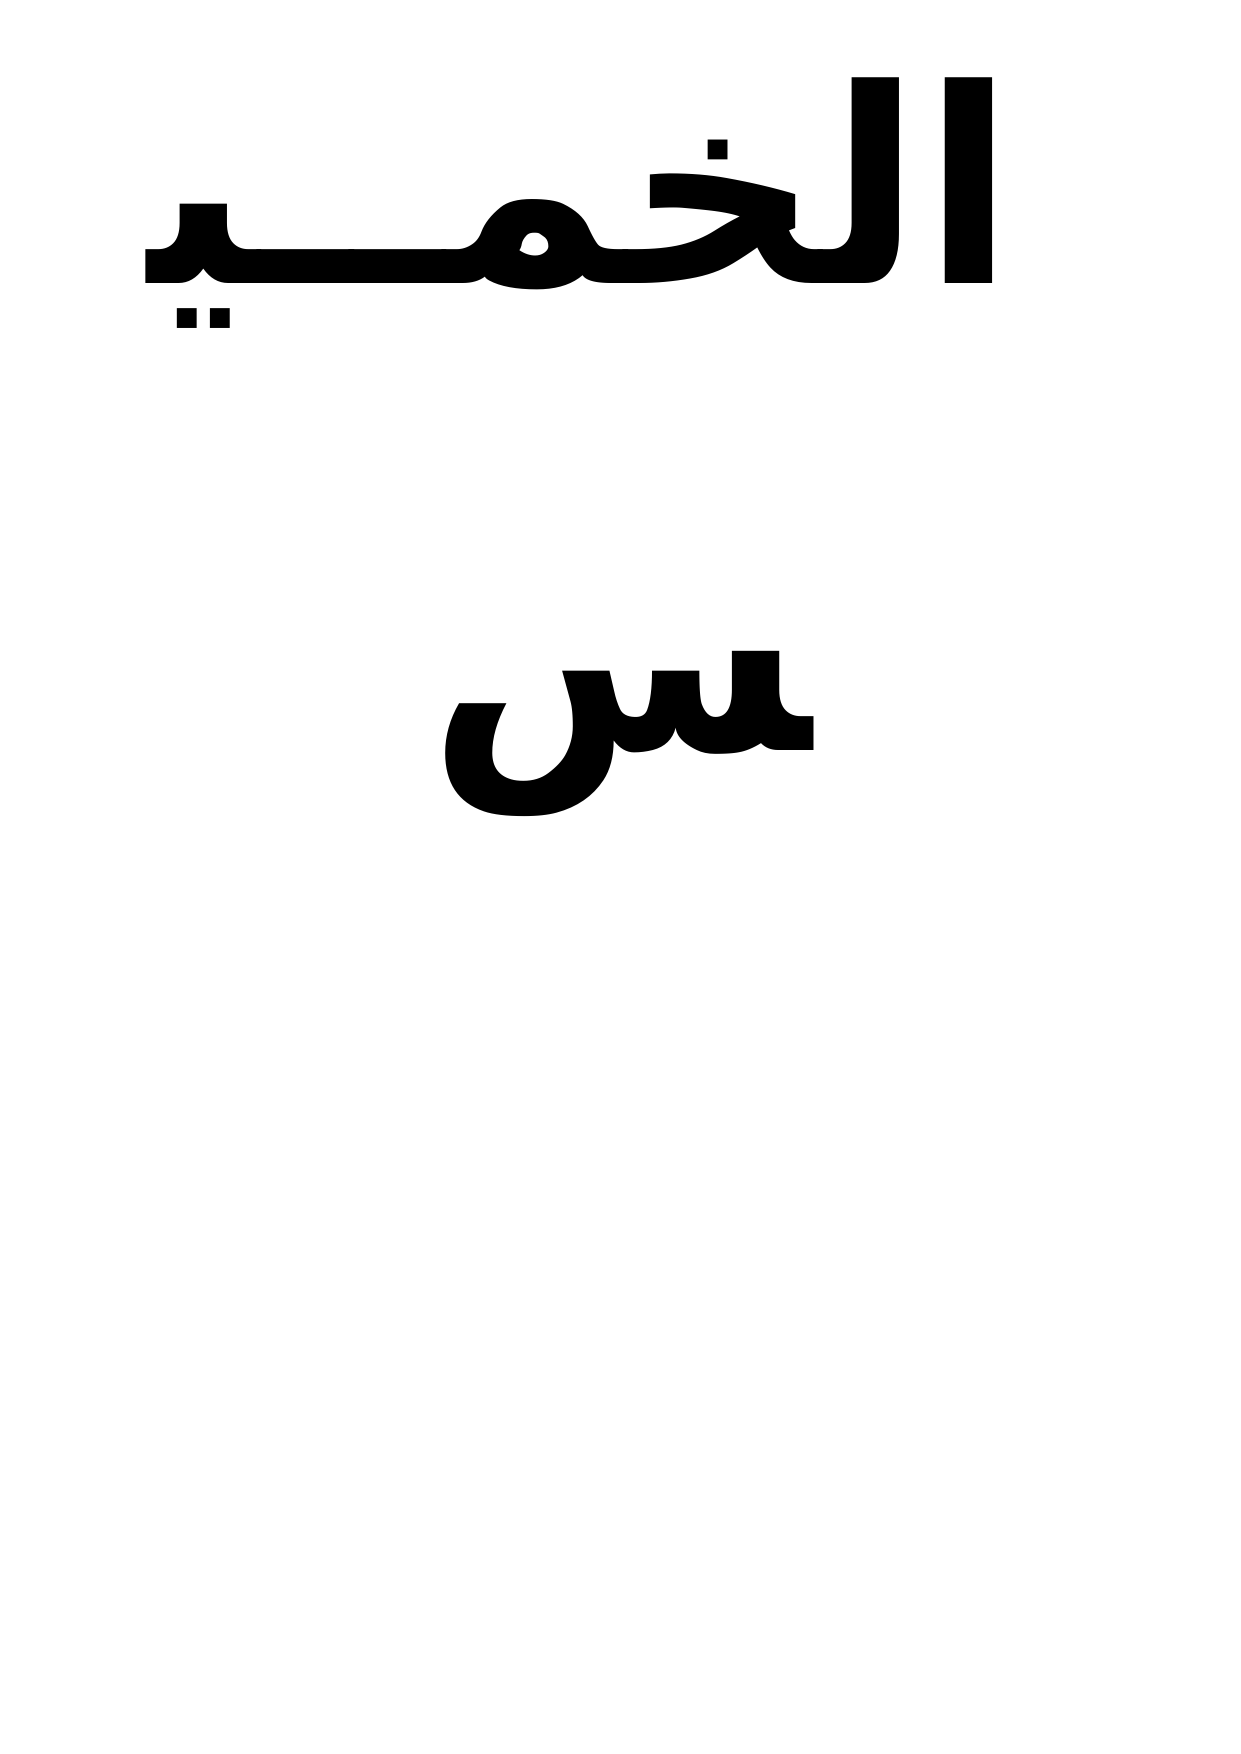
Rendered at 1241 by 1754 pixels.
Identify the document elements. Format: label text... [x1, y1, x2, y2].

text الخمــيس [29, 29, 1211, 808]
